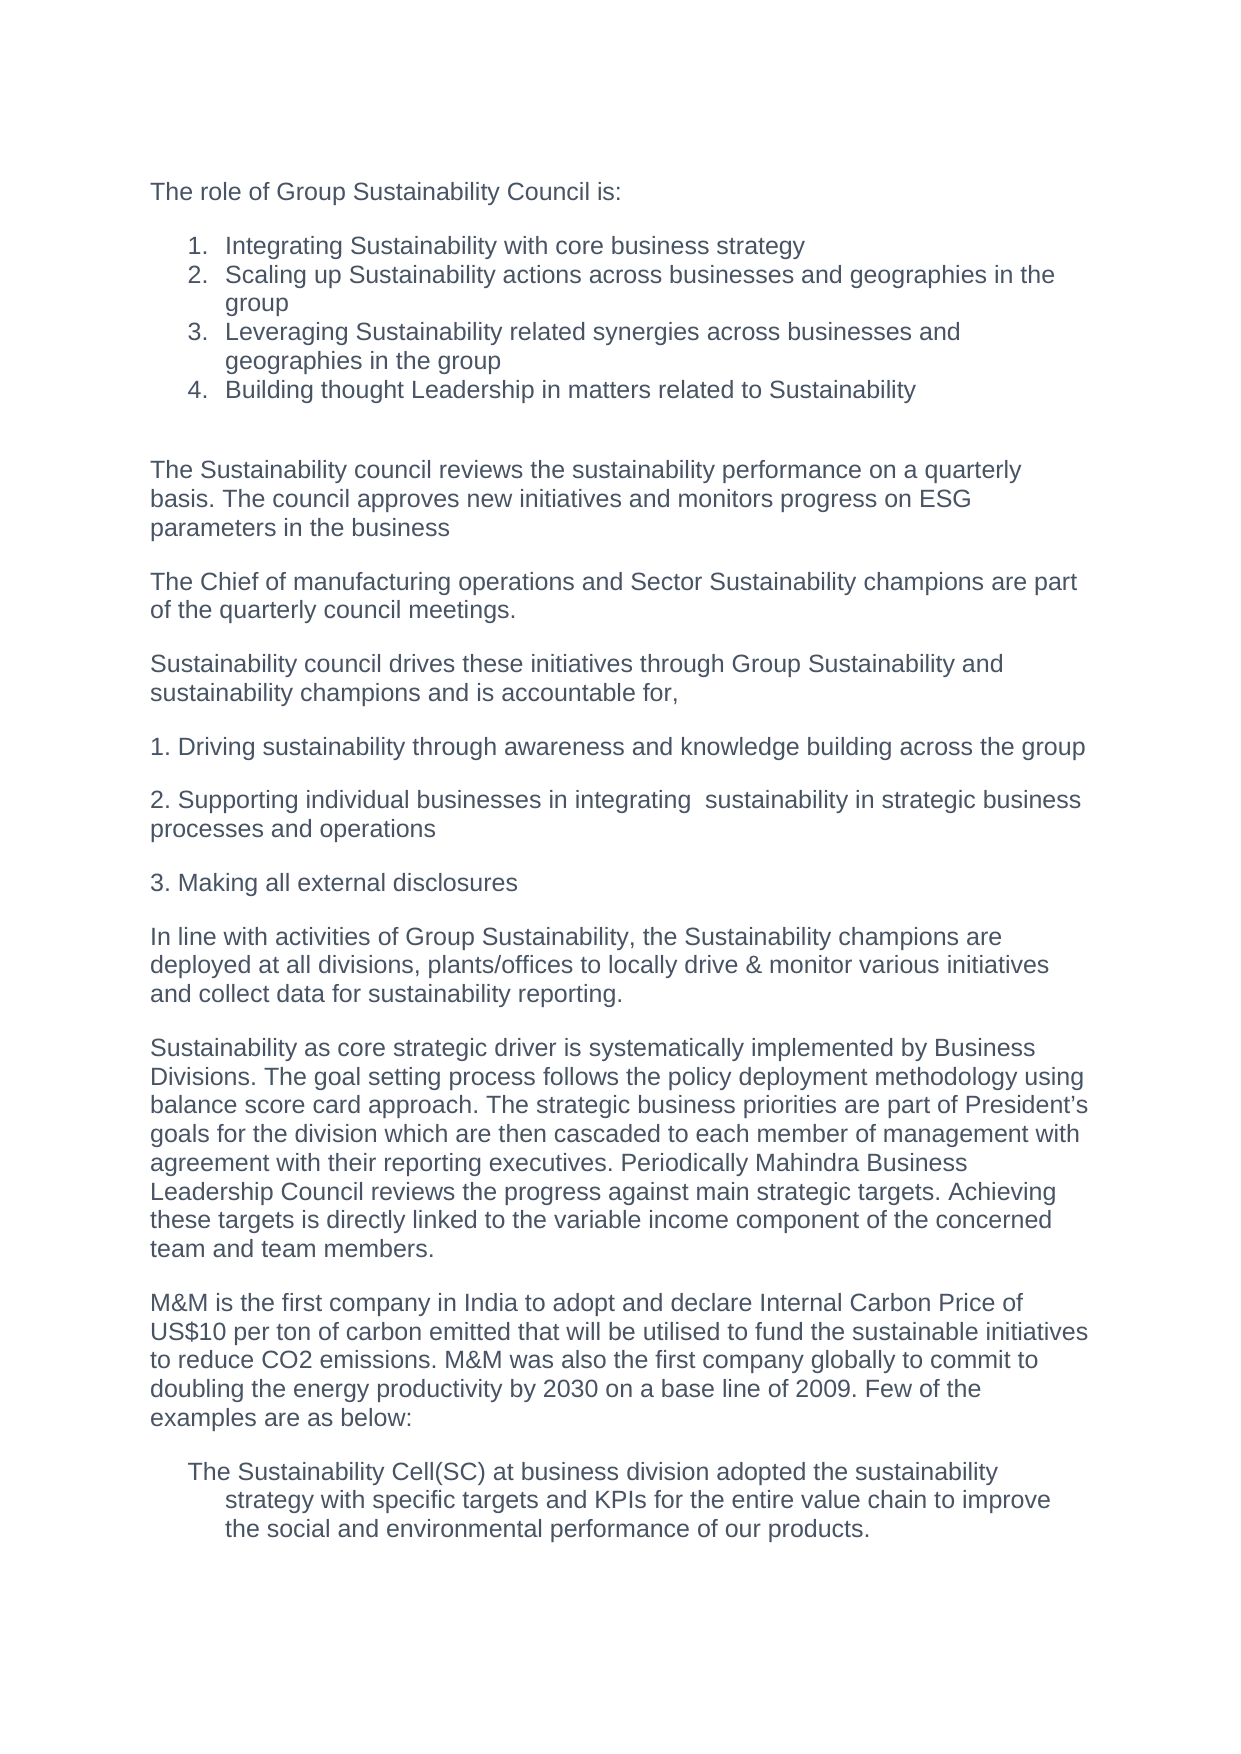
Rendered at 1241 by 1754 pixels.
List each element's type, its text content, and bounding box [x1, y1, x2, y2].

text 3. Making all external disclosures [150, 841, 1090, 894]
list Scaling up Sustainability actions across businesses and geographies in the group [187, 259, 1090, 317]
list Building thought Leadership in matters related to Sustainability [187, 374, 1090, 403]
text The Chief of manufacturing operations and Sector Sustainability champions are part of the quarterly council meetings. [150, 539, 1090, 622]
list Integrating Sustainability with core business strategy [187, 231, 1090, 259]
text In line with activities of Group Sustainability, the Sustainability champions are deployed at all divisions, plants/offices to locally drive & monitor various initiatives and collect data for sustainability reporting. [150, 894, 1090, 1006]
text M&M is the first company in India to adopt and declare Internal Carbon Price of US$10 per ton of carbon emitted that will be utilised to fund the sustainable initiatives to reduce CO2 emissions. M&M was also the first company globally to commit to doubling the energy productivity by 2030 on a base line of 2009. Few of the examples are as below: [150, 1261, 1090, 1432]
list The Sustainability Cell(SC) at business division adopted the sustainability strategy with specific targets and KPIs for the entire value chain to improve the social and environmental performance of our products. [187, 1457, 1090, 1543]
list Leveraging Sustainability related synergies across businesses and geographies in the group [187, 317, 1090, 374]
text Sustainability as core strategic driver is systematically implemented by Business Divisions. The goal setting process follows the policy deployment methodology using balance score card approach. The strategic business priorities are part of President’s goals for the division which are then cascaded to each member of management with agreement with their reporting executives. Periodically Mahindra Business Leadership Council reviews the progress against main strategic targets. Achieving these targets is directly linked to the variable income component of the concerned team and team members. [150, 1006, 1090, 1261]
text The Sustainability council reviews the sustainability performance on a quarterly basis. The council approves new initiatives and monitors progress on ESG parameters in the business [150, 428, 1090, 539]
text 2. Supporting individual businesses in integrating sustainability in strategic business processes and operations [150, 758, 1090, 841]
text Sustainability council drives these initiatives through Group Sustainability and sustainability champions and is accountable for, [150, 622, 1090, 704]
text 1. Driving sustainability through awareness and knowledge building across the group [150, 704, 1090, 758]
text The role of Group Sustainability Council is: [150, 150, 1090, 206]
